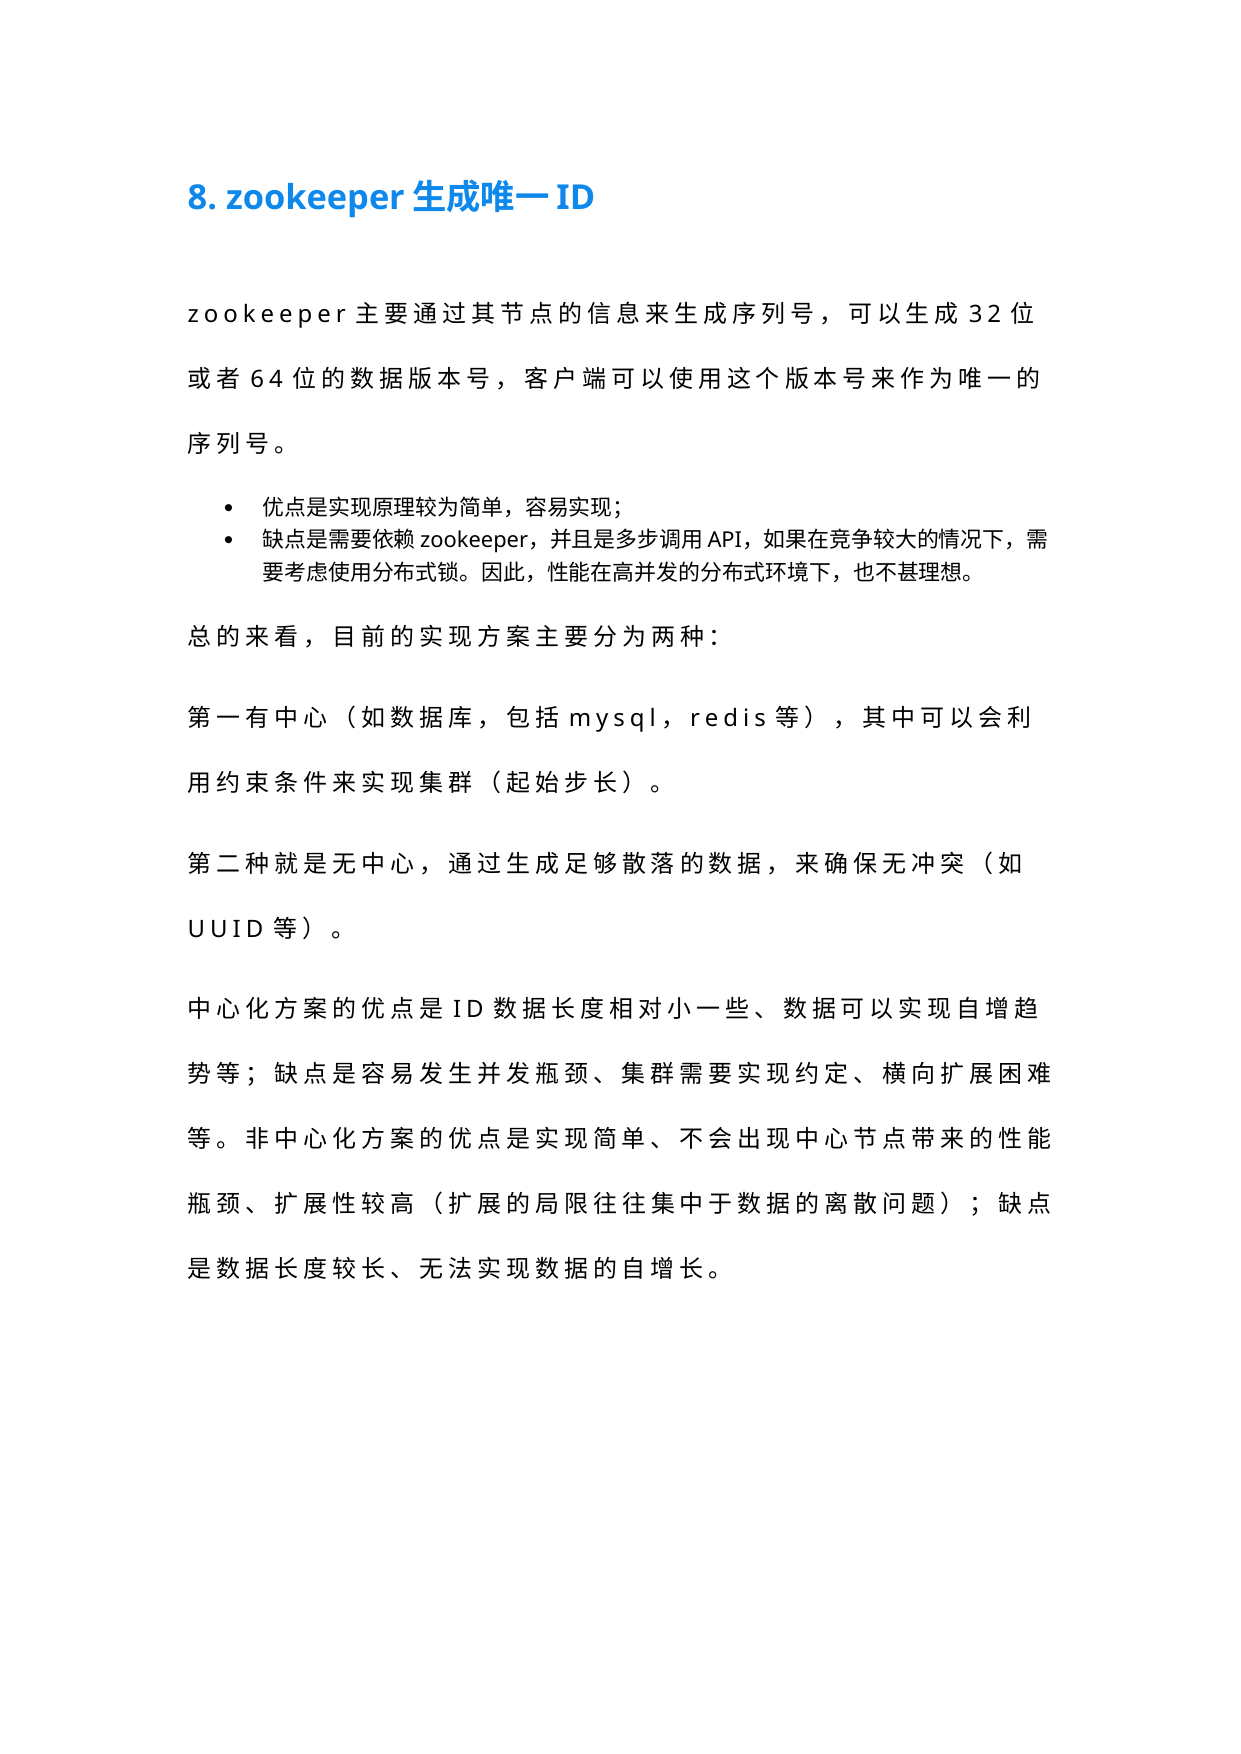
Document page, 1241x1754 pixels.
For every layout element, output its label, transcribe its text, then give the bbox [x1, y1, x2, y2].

list 缺点是需要依赖zookeeper，并且是多步调用API，如果在竞争较大的情况下，需要考虑使用分布式锁。因此，性能在高并发的分布式环境下，也不甚理想。 [225, 522, 1053, 587]
text 第二种就是无中心，通过生成足够散落的数据，来确保无冲突（如UUID等）。 [187, 829, 1053, 959]
text zookeeper主要通过其节点的信息来生成序列号，可以生成32位或者64位的数据版本号，客户端可以使用这个版本号来作为唯一的序列号。 [187, 279, 1053, 474]
list 优点是实现原理较为简单，容易实现； [225, 490, 1053, 522]
subtitle 8. zookeeper生成唯一ID [187, 162, 1037, 227]
text 第一有中心（如数据库，包括mysql，redis等），其中可以会利用约束条件来实现集群（起始步长）。 [187, 683, 1053, 813]
text 总的来看，目前的实现方案主要分为两种： [187, 603, 1053, 668]
text 中心化方案的优点是ID数据长度相对小一些、数据可以实现自增趋势等；缺点是容易发生并发瓶颈、集群需要实现约定、横向扩展困难等。非中心化方案的优点是实现简单、不会出现中心节点带来的性能瓶颈、扩展性较高（扩展的局限往往集中于数据的离散问题）；缺点是数据长度较长、无法实现数据的自增长。 [187, 975, 1053, 1300]
